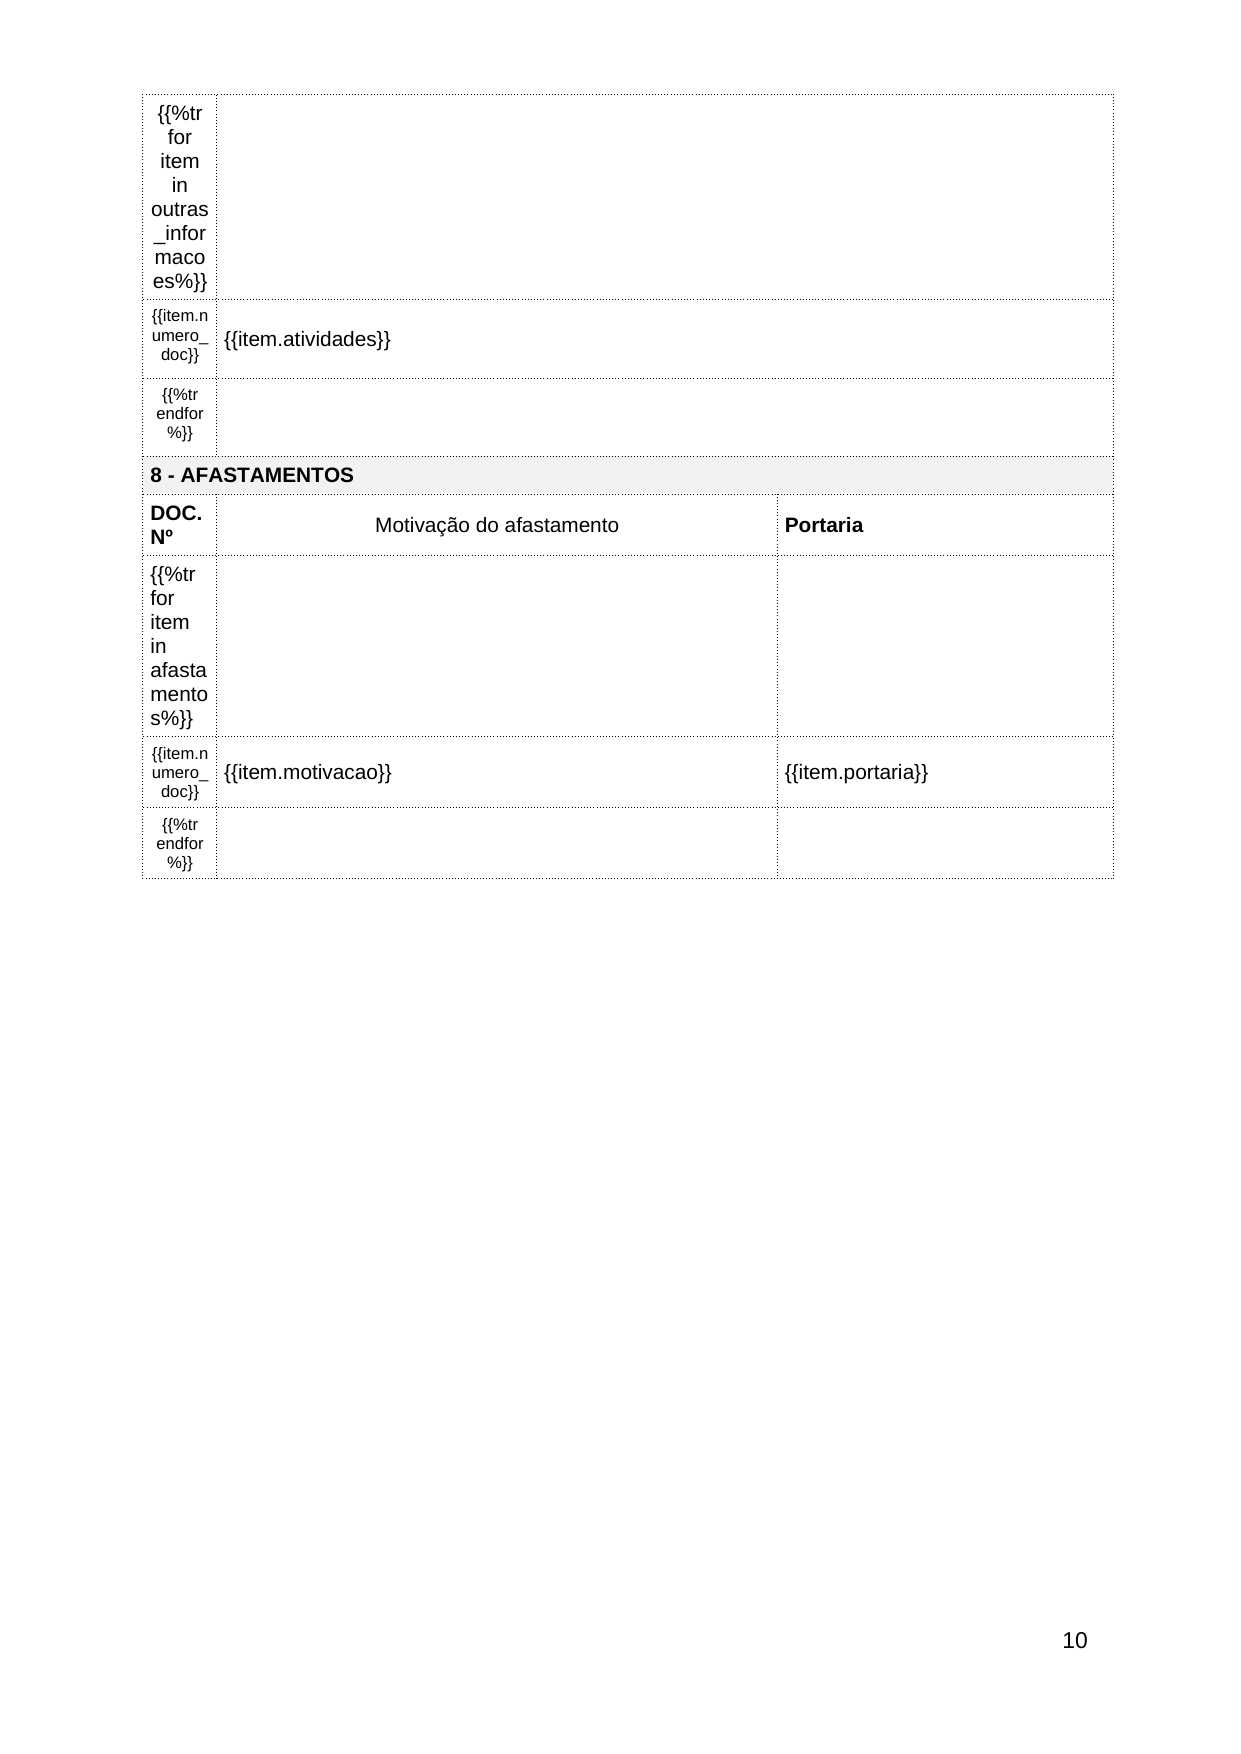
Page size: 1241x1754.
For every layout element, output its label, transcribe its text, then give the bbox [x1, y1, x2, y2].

table_cell [217, 555, 777, 736]
table_cell 8 - AFASTAMENTOS [143, 456, 1113, 493]
table_cell [777, 555, 1113, 736]
table_cell {{item.motivacao}} [217, 736, 777, 807]
table_cell {{%tr endfor%}} [143, 378, 217, 456]
table_cell Motivação do afastamento [217, 494, 777, 555]
table_cell {{item.portaria}} [777, 736, 1113, 807]
table_cell {{item.numero_doc}} [143, 736, 217, 807]
table_cell DOC. Nº [143, 494, 217, 555]
table_cell {{item.numero_doc}} [143, 299, 217, 377]
table_cell [217, 807, 777, 878]
table_cell [217, 94, 1113, 299]
table_cell Portaria [777, 494, 1113, 555]
table_cell [777, 807, 1113, 878]
table_cell [217, 378, 1113, 456]
table_cell {{%tr for item in afastamentos%}} [143, 555, 217, 736]
table_cell {{%tr endfor%}} [143, 807, 217, 878]
table_cell {{item.atividades}} [217, 299, 1113, 377]
table_cell {{%tr for item in outras_informacoes%}} [143, 94, 217, 299]
